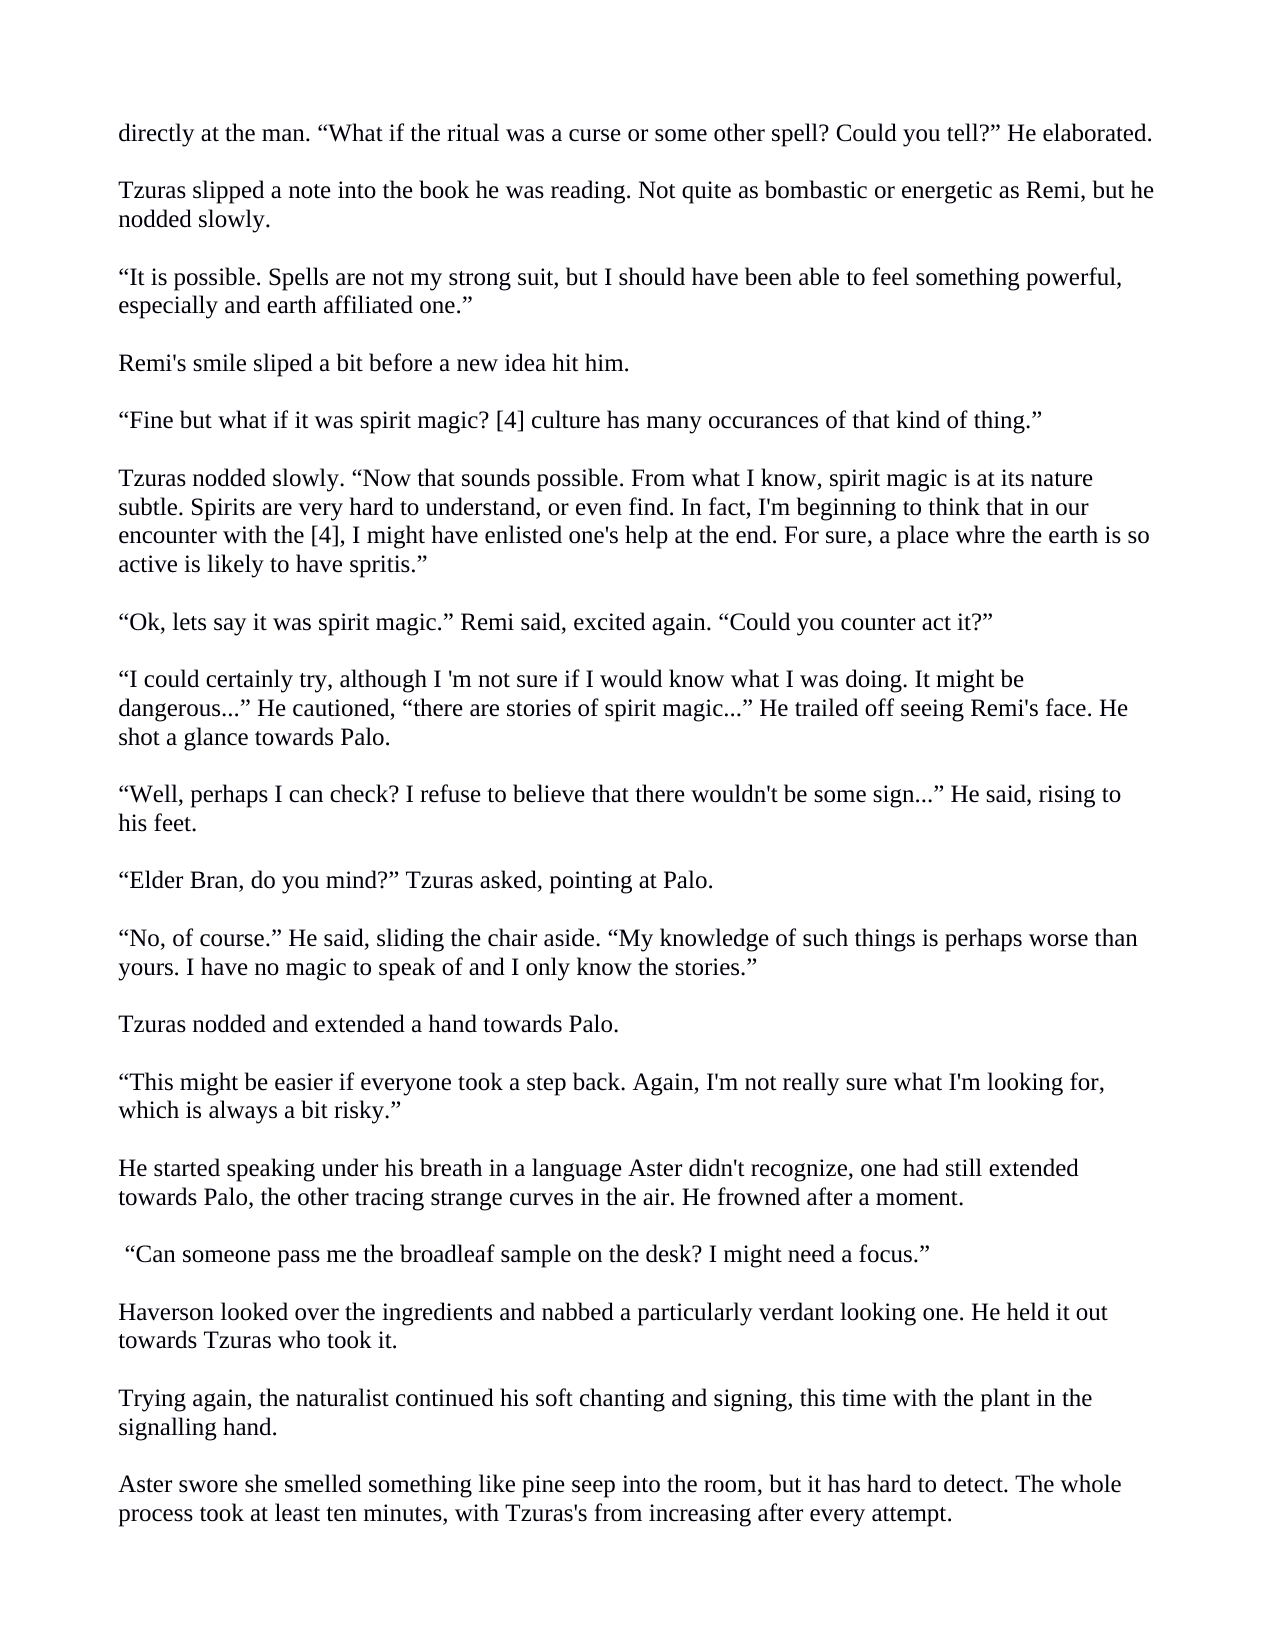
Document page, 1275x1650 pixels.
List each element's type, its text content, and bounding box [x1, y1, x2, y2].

text Tzuras slipped a note into the book he was reading. Not quite as bombastic or energetic as Remi, but he nodded slowly. [118, 176, 1157, 233]
text “Elder Bran, do you mind?” Tzuras asked, pointing at Palo. [118, 866, 1157, 894]
text “Can someone pass me the broadleaf sample on the desk? I might need a focus.” [118, 1239, 1157, 1268]
text He started speaking under his breath in a language Aster didn't recognize, one had still extended towards Palo, the other tracing strange curves in the air. He frowned after a moment. [118, 1153, 1157, 1211]
text Remi's smile sliped a bit before a new idea hit him. [118, 348, 1157, 377]
text Haverson looked over the ingredients and nabbed a particularly verdant looking one. He held it out towards Tzuras who took it. [118, 1297, 1157, 1354]
text “Ok, lets say it was spirit magic.” Remi said, excited again. “Could you counter act it?” [118, 607, 1157, 636]
text “It is possible. Spells are not my strong suit, but I should have been able to feel something powerful, especially and earth affiliated one.” [118, 262, 1157, 319]
text “No, of course.” He said, sliding the chair aside. “My knowledge of such things is perhaps worse than yours. I have no magic to speak of and I only know the stories.” [118, 923, 1157, 981]
text “This might be easier if everyone took a step back. Again, I'm not really sure what I'm looking for, which is always a bit risky.” [118, 1067, 1157, 1124]
text “Well, perhaps I can check? I refuse to believe that there wouldn't be some sign...” He said, rising to his feet. [118, 779, 1157, 837]
text “Fine but what if it was spirit magic? [4] culture has many occurances of that kind of thing.” [118, 406, 1157, 434]
text “I could certainly try, although I 'm not sure if I would know what I was doing. It might be dangerous...” He cautioned, “there are stories of spirit magic...” He trailed off seeing Remi's face. He shot a glance towards Palo. [118, 664, 1157, 751]
text Tzuras nodded and extended a hand towards Palo. [118, 1009, 1157, 1038]
text Tzuras nodded slowly. “Now that sounds possible. From what I know, spirit magic is at its nature subtle. Spirits are very hard to understand, or even find. In fact, I'm beginning to think that in our encounter with the [4], I might have enlisted one's help at the end. For sure, a place whre the earth is so active is likely to have spritis.” [118, 463, 1157, 578]
text Trying again, the naturalist continued his soft chanting and signing, this time with the plant in the signalling hand. [118, 1383, 1157, 1441]
